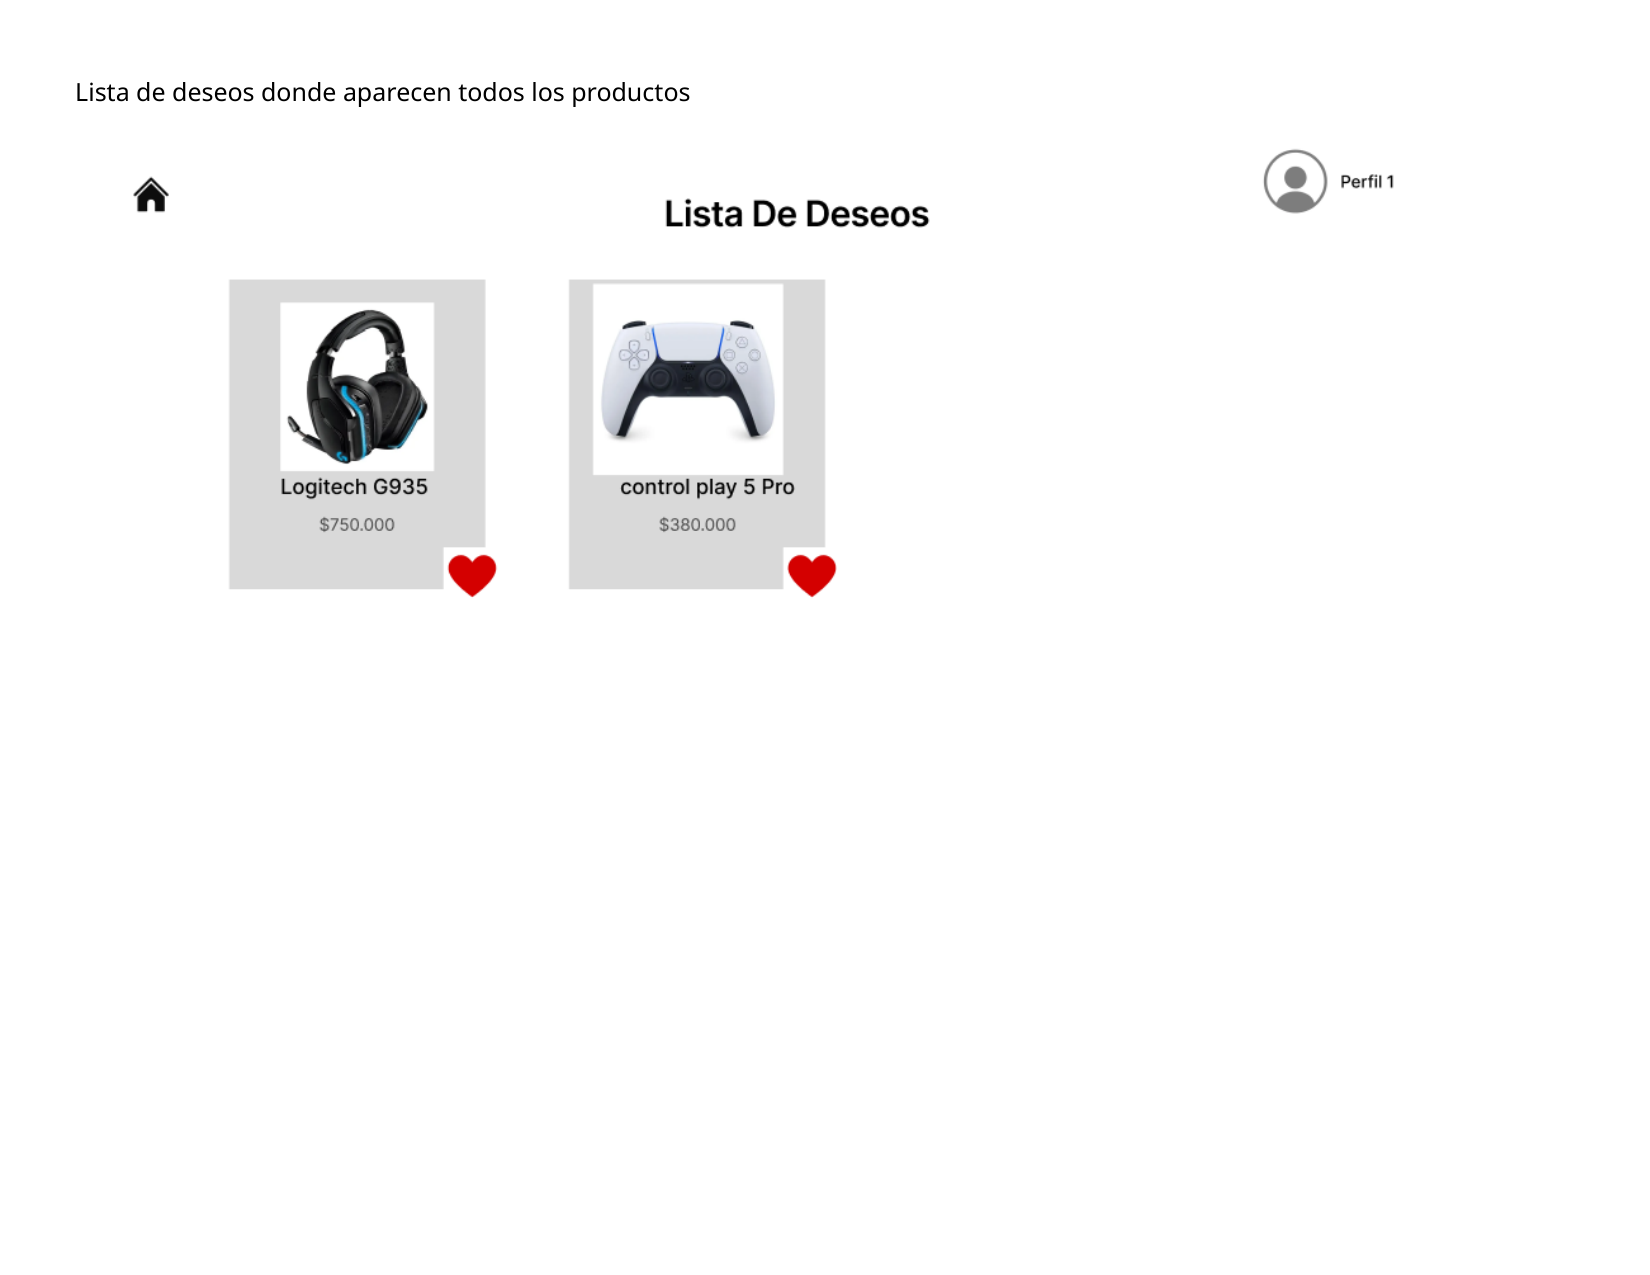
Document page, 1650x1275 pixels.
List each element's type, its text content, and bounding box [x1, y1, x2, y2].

text Lista de deseos donde aparecen todos los productos [75, 75, 1575, 109]
picture [75, 130, 1575, 1126]
